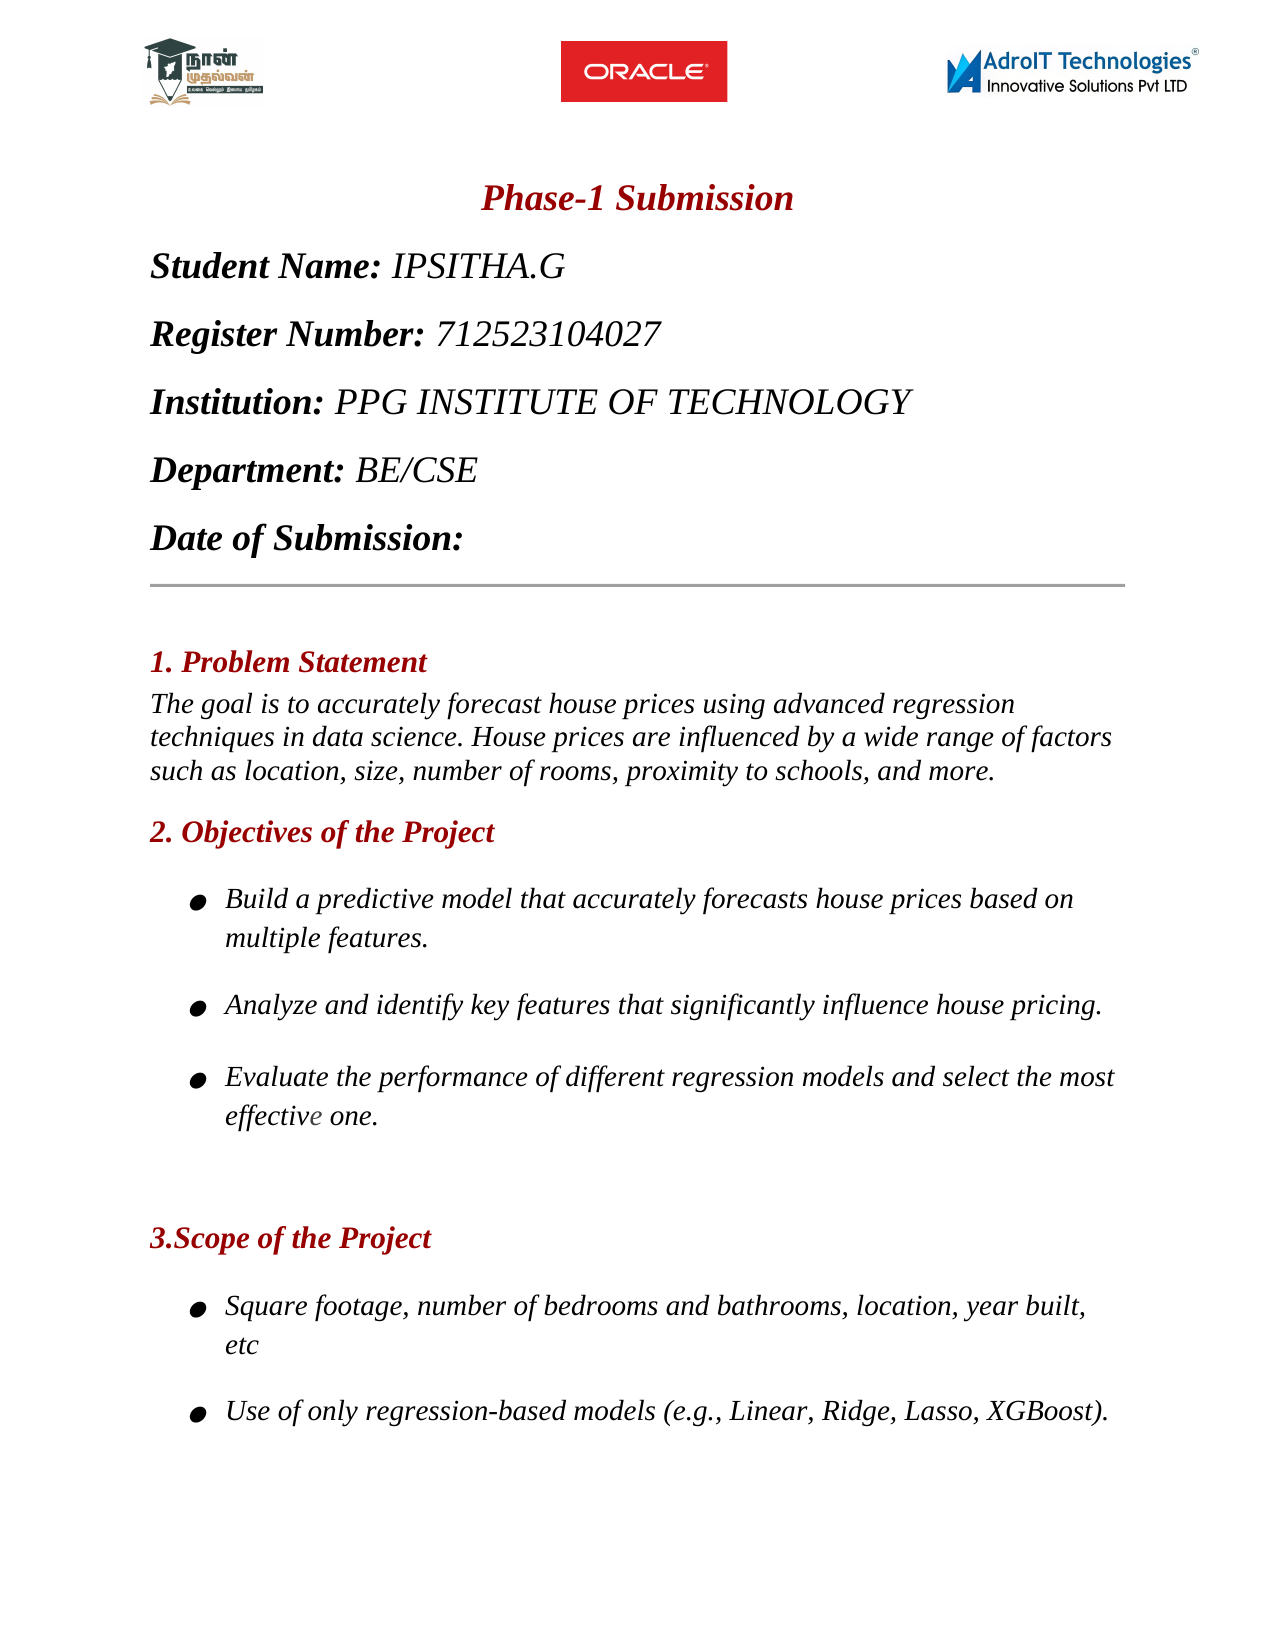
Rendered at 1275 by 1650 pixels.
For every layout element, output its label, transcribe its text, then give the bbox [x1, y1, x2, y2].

picture [561, 41, 728, 102]
text Institution: PPG INSTITUTE OF TECHNOLOGY [150, 379, 1125, 422]
list Analyze and identify key features that significantly influence house pricing. [187, 983, 1125, 1026]
text Date of Submission: [150, 516, 1125, 559]
list Square footage, number of bedrooms and bathrooms, location, year built, etc [187, 1284, 1125, 1361]
title 3.Scope of the Project [150, 1219, 1125, 1255]
text Student Name: IPSITHA.G [150, 243, 1125, 286]
title 2. Objectives of the Project [150, 813, 1125, 849]
text Phase-1 Submission [150, 175, 1125, 218]
picture [945, 45, 1201, 98]
list Evaluate the performance of different regression models and select the most effective one. [187, 1055, 1125, 1131]
text The goal is to accurately forecast house prices using advanced regression techniques in data science. House prices are influenced by a wide range of factors such as location, size, number of rooms, proximity to schools, and more. [150, 686, 1125, 786]
picture [140, 36, 265, 108]
list Build a predictive model that accurately forecasts house prices based on multiple features. [187, 878, 1125, 954]
title 1. Problem Statement [150, 644, 1125, 679]
list Use of only regression-based models (e.g., Linear, Ridge, Lasso, XGBoost). [187, 1390, 1125, 1432]
text Register Number: 712523104027 [150, 311, 1125, 354]
text Department: BE/CSE [150, 447, 1125, 491]
